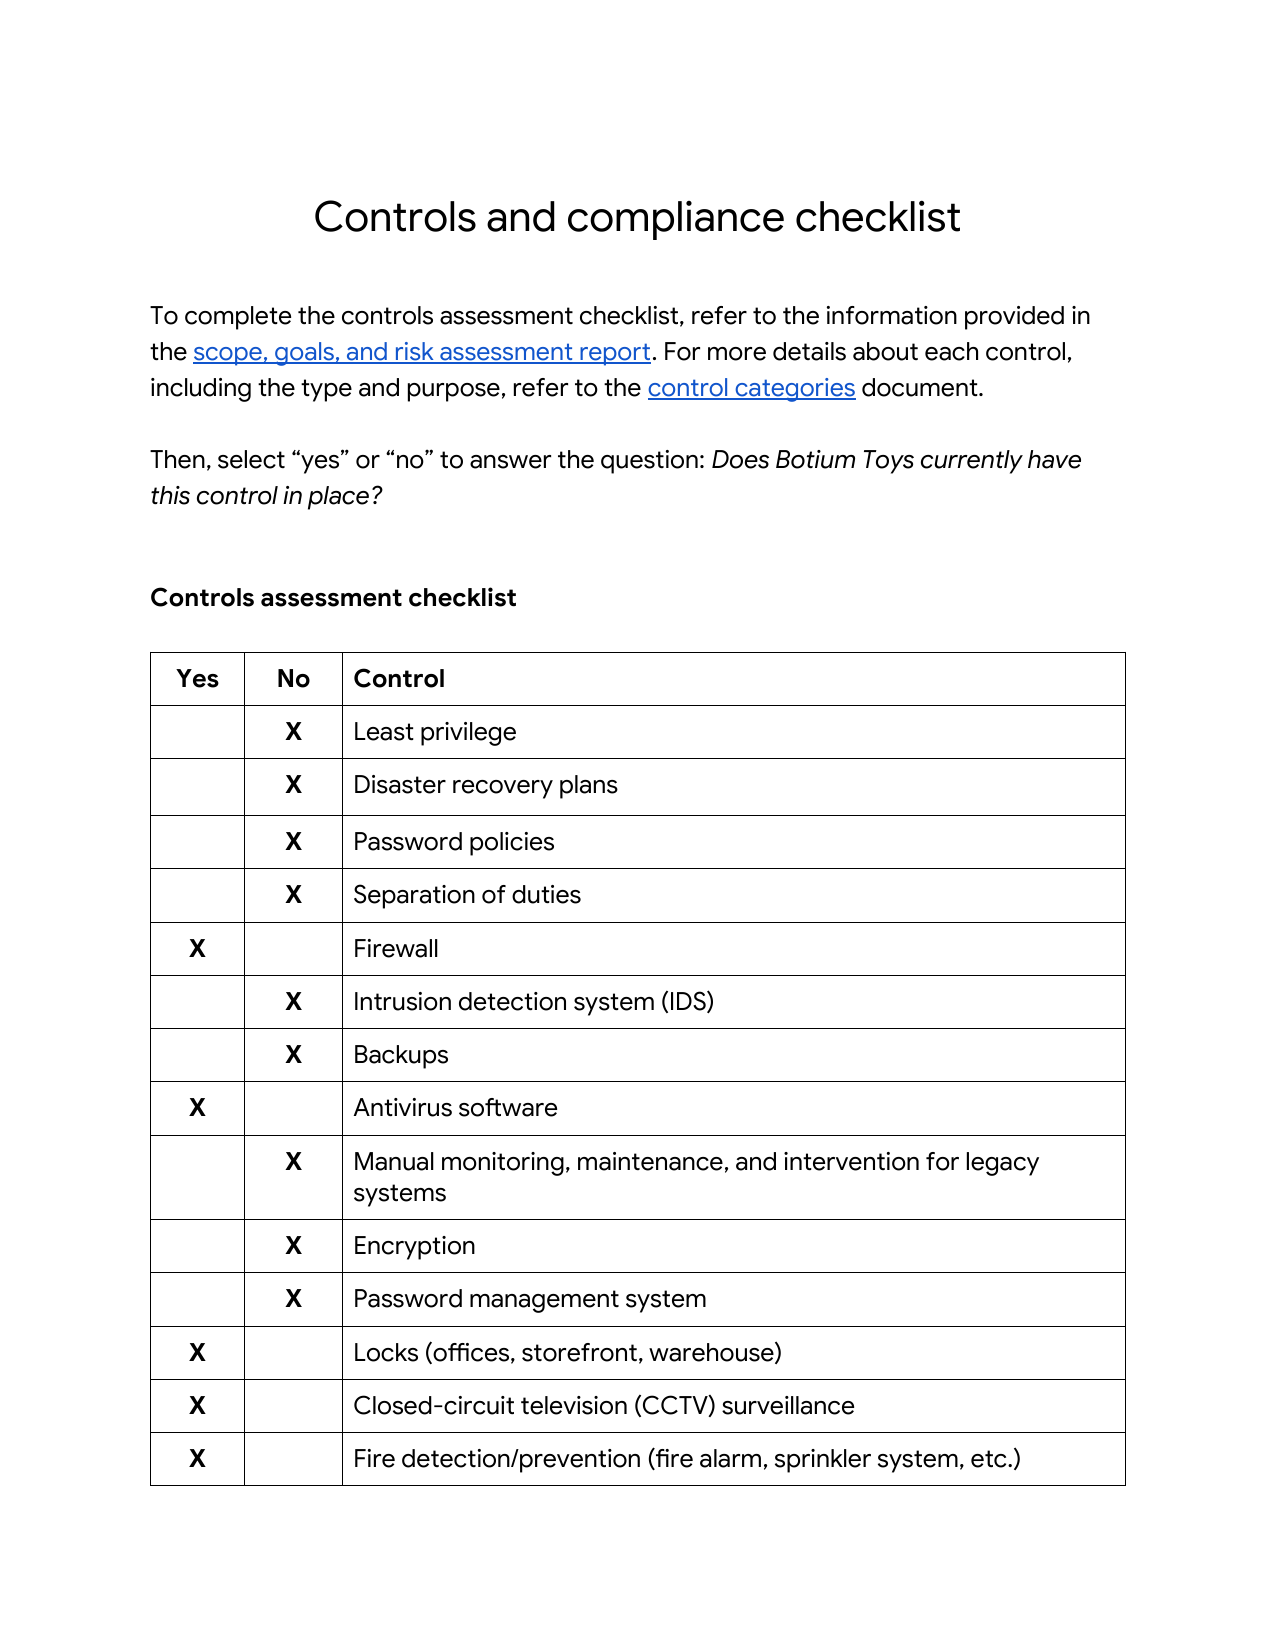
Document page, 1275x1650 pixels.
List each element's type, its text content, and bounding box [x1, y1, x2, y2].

table_cell [151, 759, 244, 815]
table_cell Firewall [343, 923, 1125, 975]
table_cell Backups [343, 1029, 1125, 1081]
table_cell [245, 1327, 342, 1379]
table_cell [151, 1136, 244, 1219]
table_cell [151, 869, 244, 922]
table_cell Antivirus software [343, 1082, 1125, 1134]
table_cell X [245, 706, 342, 758]
table_cell Intrusion detection system (IDS) [343, 976, 1125, 1028]
table_cell [245, 1082, 342, 1134]
table_cell Disaster recovery plans [343, 759, 1125, 815]
table_cell X [245, 976, 342, 1028]
table_cell X [245, 869, 342, 922]
table_cell X [151, 1327, 244, 1379]
table_cell [151, 816, 244, 868]
table_cell X [245, 1220, 342, 1272]
table_cell [151, 1273, 244, 1326]
table_cell Fire detection/prevention (fire alarm, sprinkler system, etc.) [343, 1433, 1125, 1485]
table_cell X [245, 1136, 342, 1219]
text To complete the controls assessment checklist, refer to the information provided in the scope, goals, and risk assessment report. For more details about each control, including the type and purpose, refer to the control categories document. [150, 300, 1125, 404]
table_header Yes [151, 653, 244, 705]
table_cell [151, 976, 244, 1028]
table_cell X [245, 1273, 342, 1326]
table_cell [151, 1029, 244, 1081]
table_cell X [245, 759, 342, 815]
table_cell [151, 1220, 244, 1272]
table_header Control [343, 653, 1125, 705]
table_cell X [151, 923, 244, 975]
table_cell [245, 1380, 342, 1432]
table_cell [151, 706, 244, 758]
text Controls assessment checklist [150, 582, 1125, 614]
table_cell [245, 923, 342, 975]
table_cell X [151, 1433, 244, 1485]
subtitle Controls and compliance checklist [150, 192, 1125, 244]
table_cell Password management system [343, 1273, 1125, 1326]
table_cell Locks (offices, storefront, warehouse) [343, 1327, 1125, 1379]
table_cell X [245, 816, 342, 868]
table_cell X [151, 1082, 244, 1134]
table_cell X [151, 1380, 244, 1432]
table_cell Manual monitoring, maintenance, and intervention for legacy systems [343, 1136, 1125, 1219]
table_cell Encryption [343, 1220, 1125, 1272]
table_cell Separation of duties [343, 869, 1125, 922]
table_cell X [245, 1029, 342, 1081]
table_cell Password policies [343, 816, 1125, 868]
table_cell [245, 1433, 342, 1485]
table_cell Closed-circuit television (CCTV) surveillance [343, 1380, 1125, 1432]
table_header No [245, 653, 342, 705]
text Then, select “yes” or “no” to answer the question: Does Botium Toys currently have this control in place? [150, 444, 1125, 512]
table_cell Least privilege [343, 706, 1125, 758]
